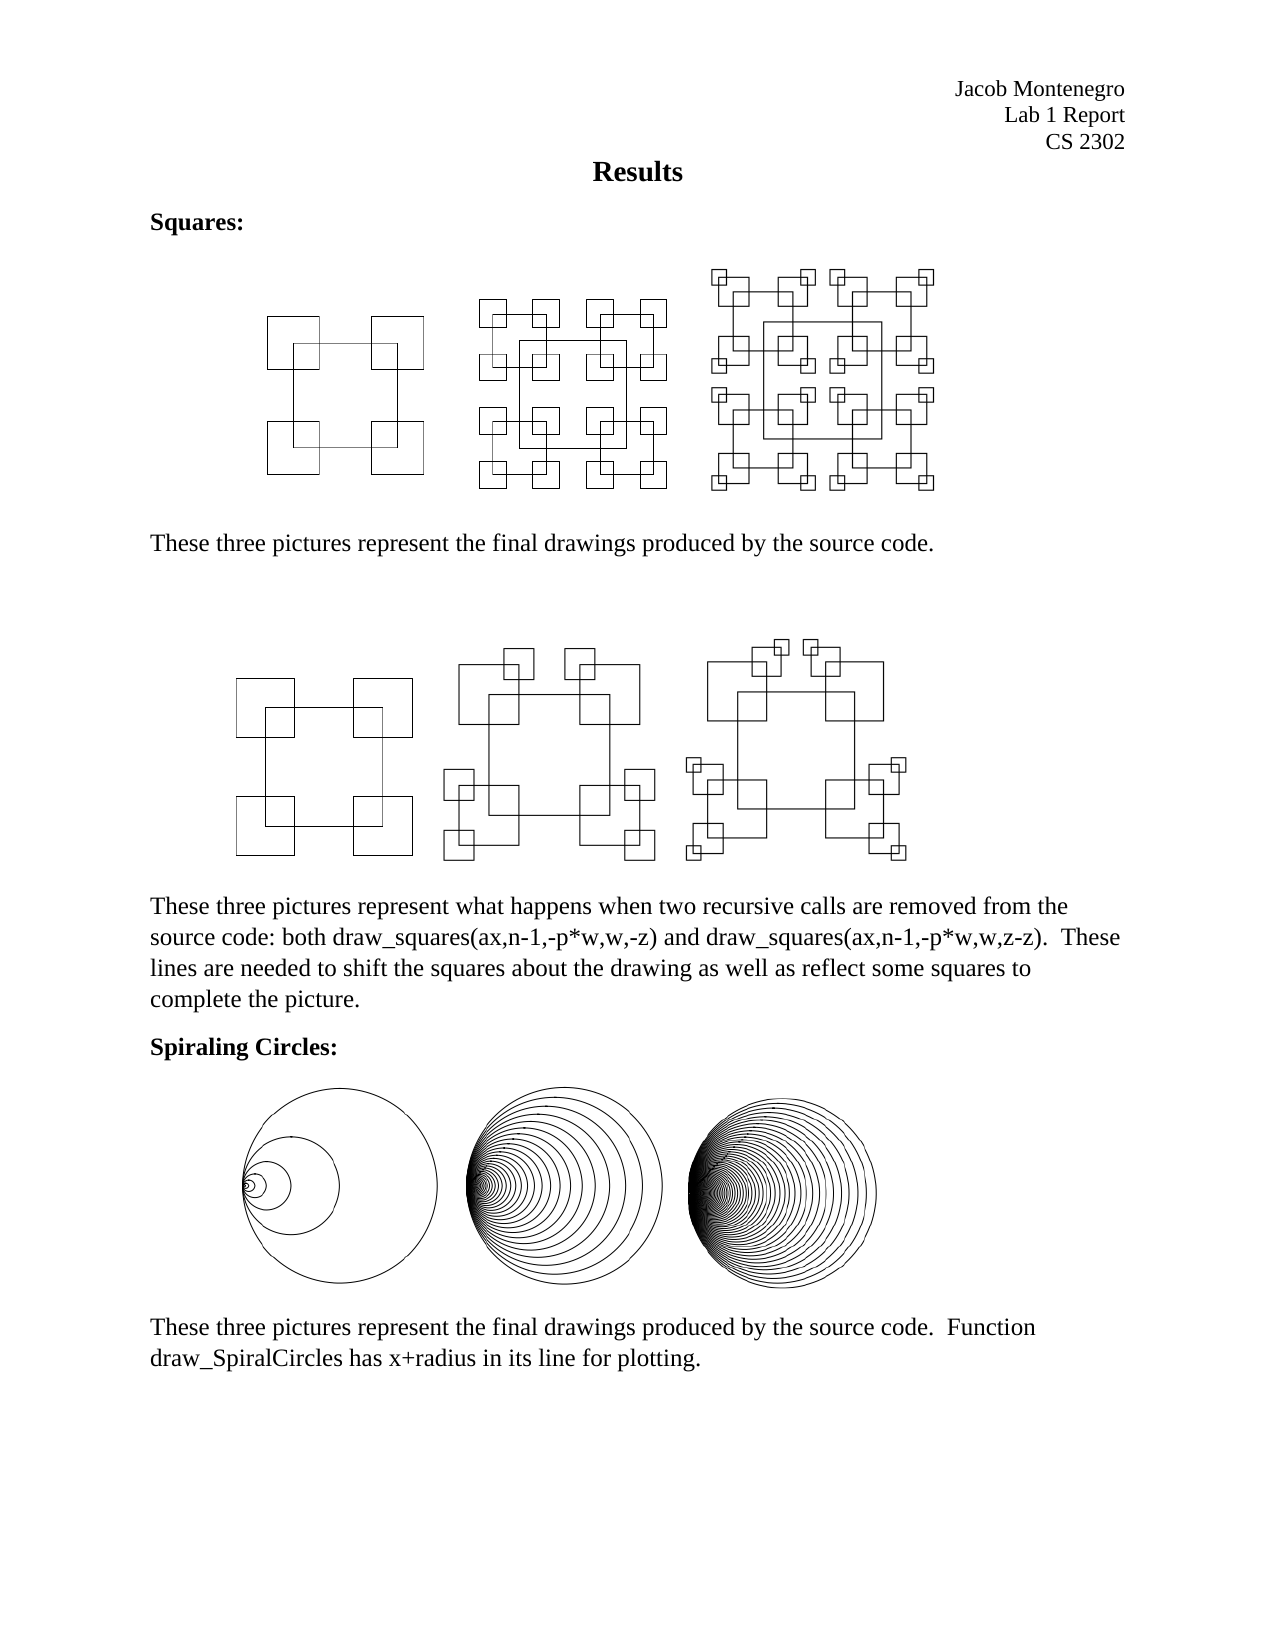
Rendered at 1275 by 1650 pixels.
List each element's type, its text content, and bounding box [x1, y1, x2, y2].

picture [429, 634, 668, 872]
picture [673, 623, 926, 872]
text These three pictures represent what happens when two recursive calls are removed from the source code: both draw_squares(ax,n-1,-p*w,w,-z) and draw_squares(ax,n-1,-p*w,w,z-z). These lines are needed to shift the squares about the drawing as well as reflect some squares to complete the picture. [150, 891, 1125, 1013]
text Results [150, 154, 1125, 188]
text Squares: [150, 207, 1125, 236]
text These three pictures represent the final drawings produced by the source code. Function draw_SpiralCircles has x+radius in its line for plotting. [150, 1312, 1125, 1372]
picture [225, 665, 425, 872]
picture [225, 254, 952, 510]
picture [225, 1079, 890, 1294]
text These three pictures represent the final drawings produced by the source code. [150, 528, 1125, 557]
text Spiraling Circles: [150, 1032, 1125, 1060]
